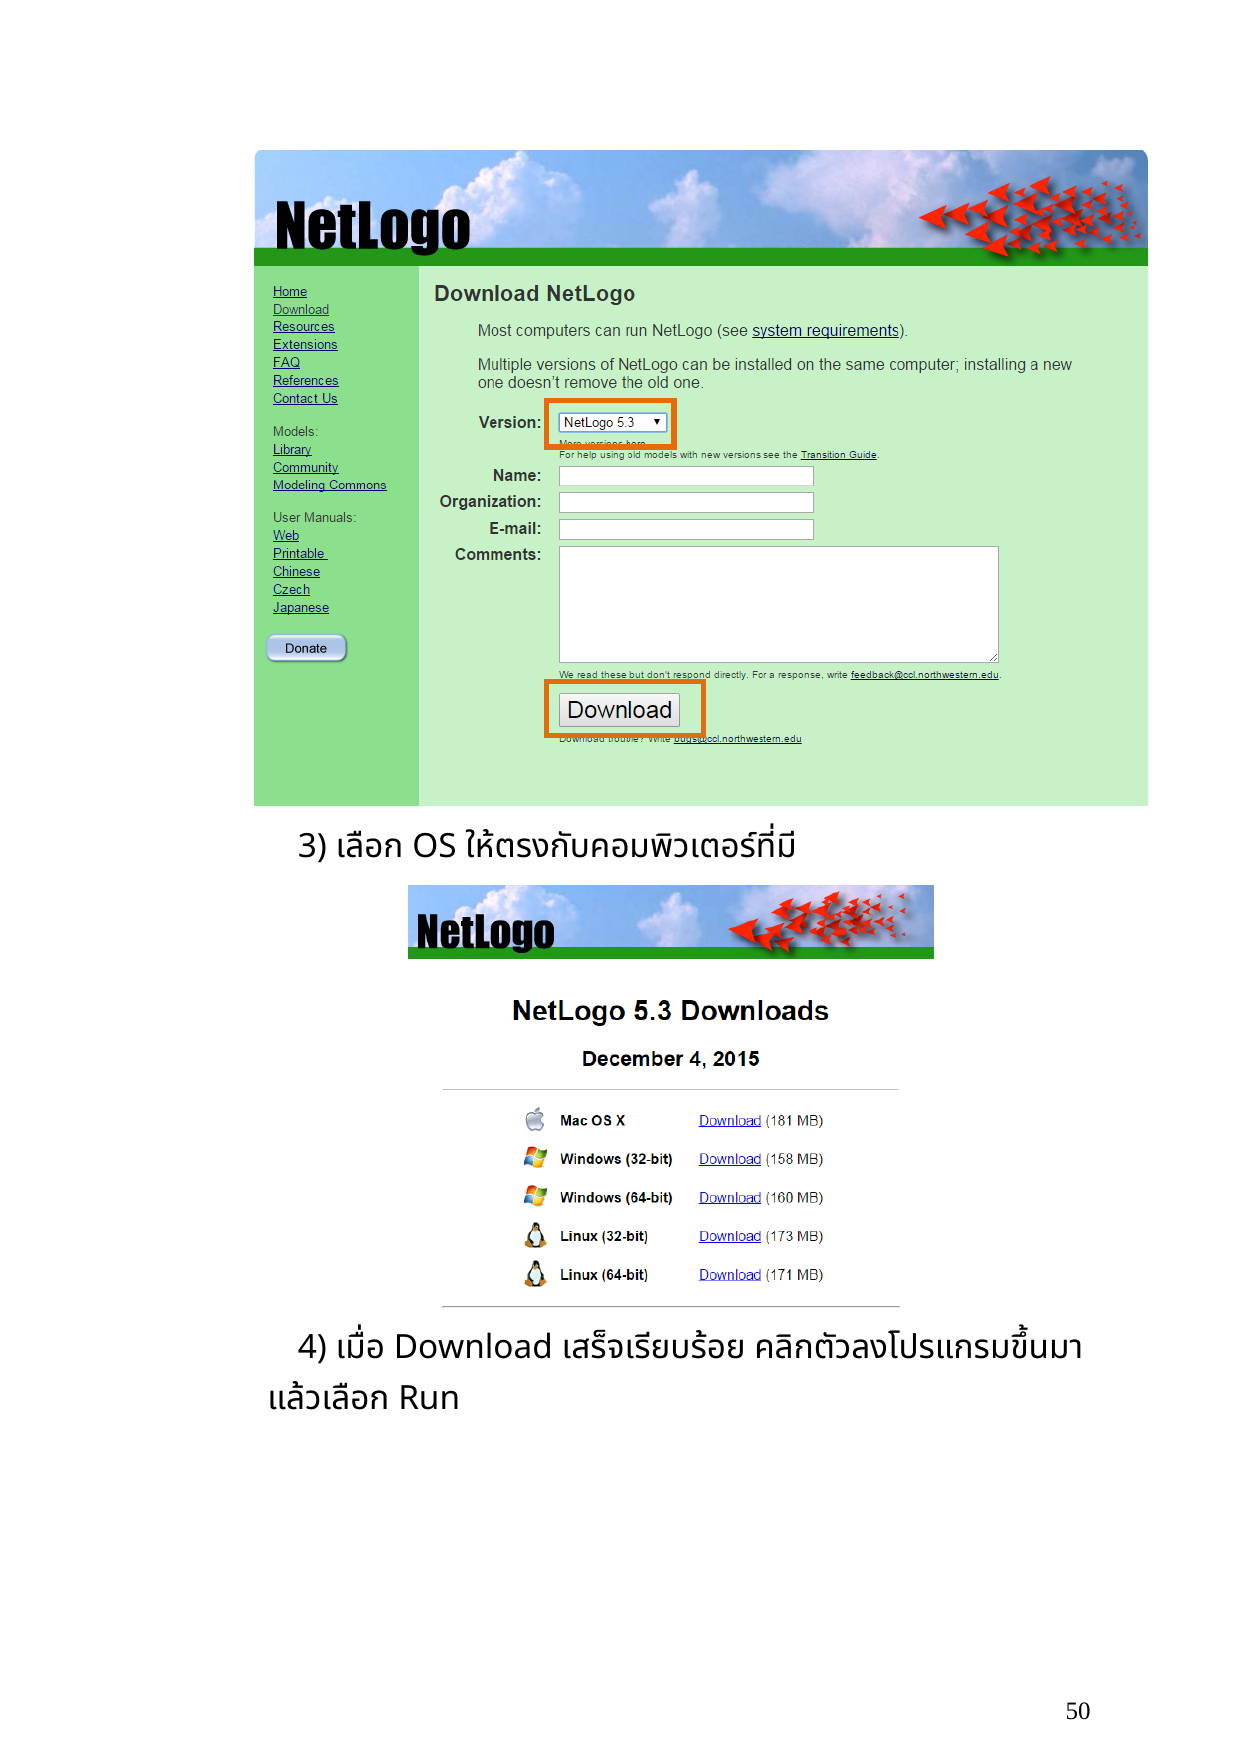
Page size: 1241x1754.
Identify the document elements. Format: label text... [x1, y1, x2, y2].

list 4) เมื่อ Download เสร็จเรียบร้อย คลิกตัวลงโปรแกรมขึ้นมา แล้วเลือก Run [267, 1323, 1090, 1424]
list 3) เลือก OS ให้ตรงกับคอมพิวเตอร์ที่มี [267, 822, 1090, 872]
picture [225, 150, 1166, 822]
picture [357, 872, 959, 1323]
